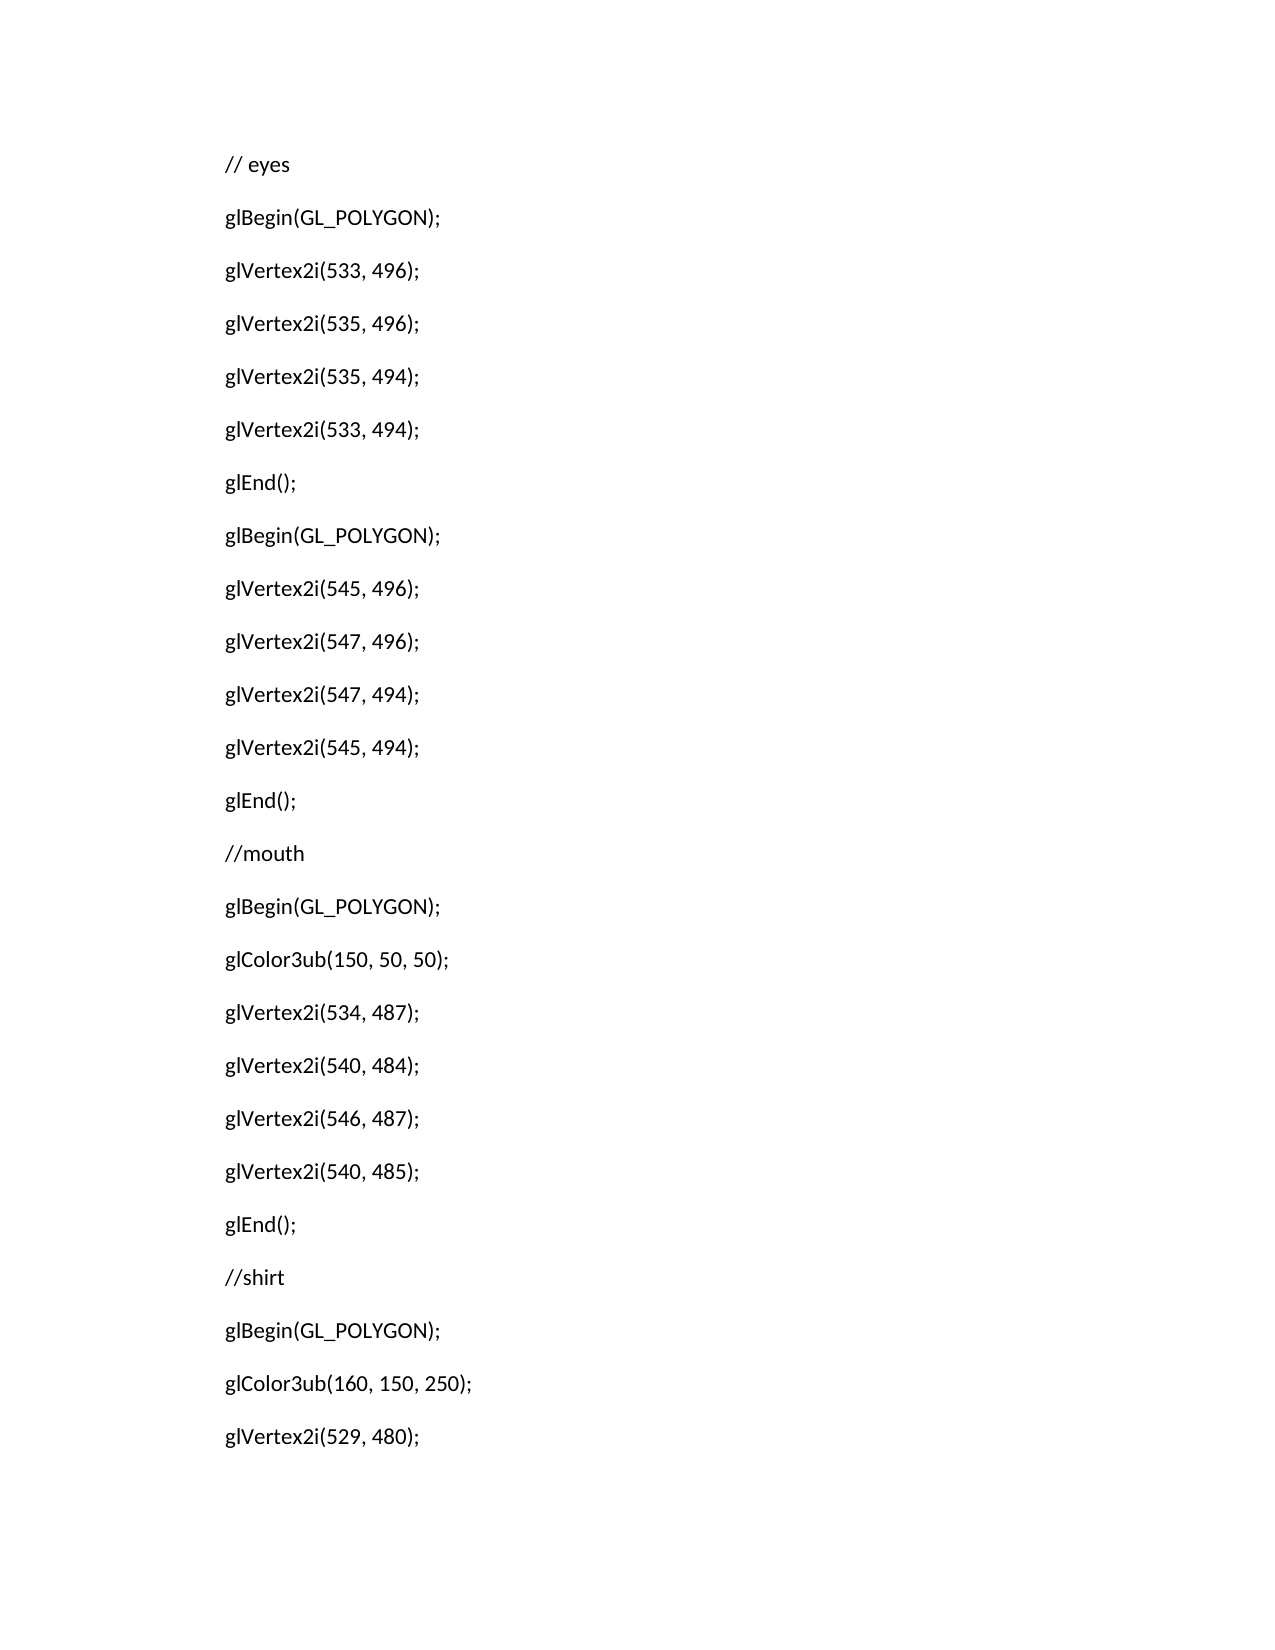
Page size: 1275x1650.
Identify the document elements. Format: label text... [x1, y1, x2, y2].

text glEnd(); [150, 1210, 1125, 1238]
text glBegin(GL_POLYGON); [150, 521, 1125, 549]
text glVertex2i(529, 480); [150, 1422, 1125, 1451]
text glColor3ub(150, 50, 50); [150, 945, 1125, 973]
text // eyes [150, 150, 1125, 178]
text //shirt [150, 1263, 1125, 1291]
text glEnd(); [150, 786, 1125, 814]
text //mouth [150, 839, 1125, 867]
text glVertex2i(545, 496); [150, 574, 1125, 602]
text glVertex2i(540, 484); [150, 1051, 1125, 1079]
text glColor3ub(160, 150, 250); [150, 1369, 1125, 1397]
text glVertex2i(535, 496); [150, 309, 1125, 337]
text glVertex2i(535, 494); [150, 362, 1125, 390]
text glVertex2i(533, 496); [150, 256, 1125, 284]
text glVertex2i(547, 496); [150, 627, 1125, 655]
text glVertex2i(540, 485); [150, 1157, 1125, 1185]
text glBegin(GL_POLYGON); [150, 203, 1125, 231]
text glBegin(GL_POLYGON); [150, 892, 1125, 920]
text glVertex2i(533, 494); [150, 415, 1125, 443]
text glEnd(); [150, 468, 1125, 496]
text glBegin(GL_POLYGON); [150, 1316, 1125, 1344]
text glVertex2i(534, 487); [150, 998, 1125, 1026]
text glVertex2i(545, 494); [150, 733, 1125, 761]
text glVertex2i(547, 494); [150, 680, 1125, 708]
text glVertex2i(546, 487); [150, 1104, 1125, 1132]
